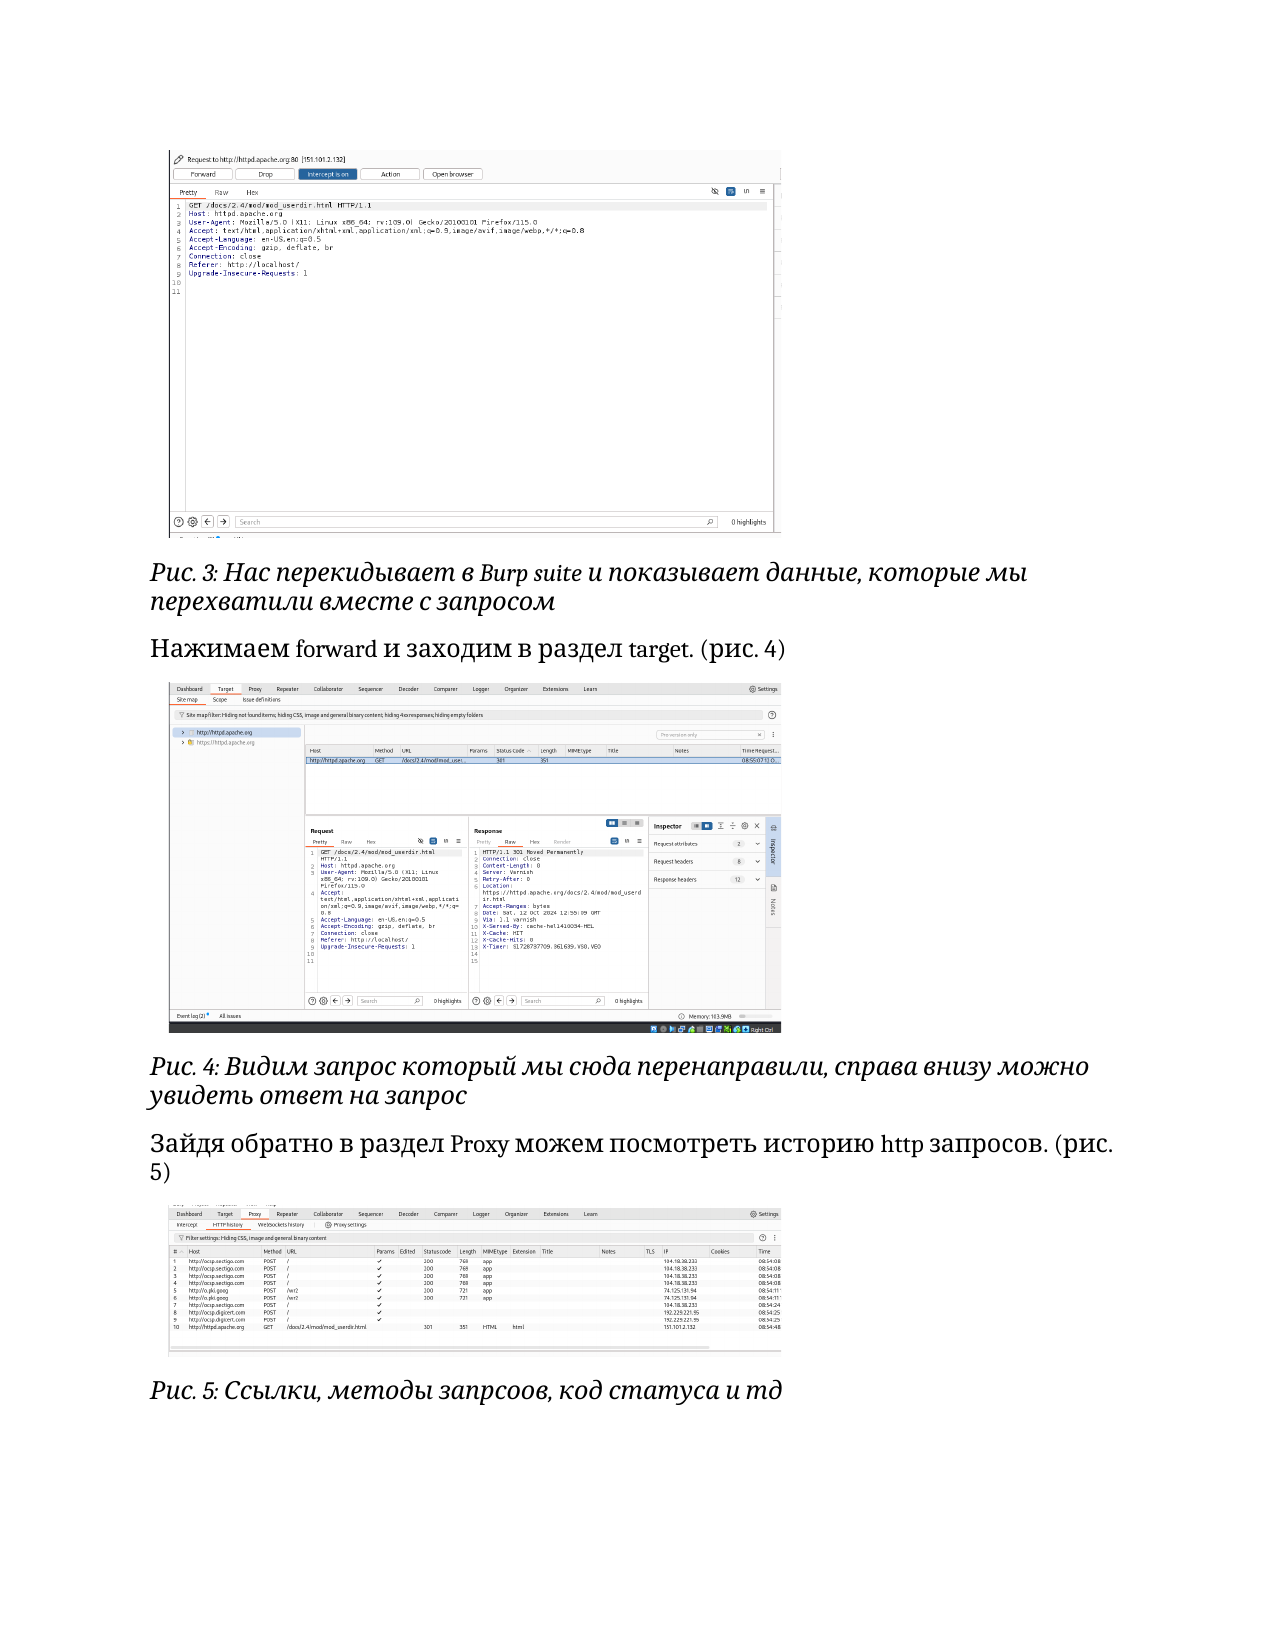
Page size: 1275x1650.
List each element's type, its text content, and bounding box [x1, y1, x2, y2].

text Рис. 4: Видим запрос который мы сюда перенаправили, справа внизу можно увидеть ответ на запрос [150, 1053, 1125, 1111]
picture [168, 682, 782, 1033]
text Рис. 5: Ссылки, методы запрсоов, код статуса и тд [150, 1377, 1125, 1406]
text Зайдя обратно в раздел Proxy можем посмотреть историю http запросов. (рис. 5) [150, 1129, 1125, 1187]
text Рис. 3: Нас перекидывает в Burp suite и показывает данные, которые мы перехватили вместе с запросом [150, 559, 1125, 616]
picture [168, 150, 782, 538]
picture [168, 1205, 782, 1357]
text Нажимаем forward и заходим в раздел target. (рис. 4) [150, 635, 1125, 664]
